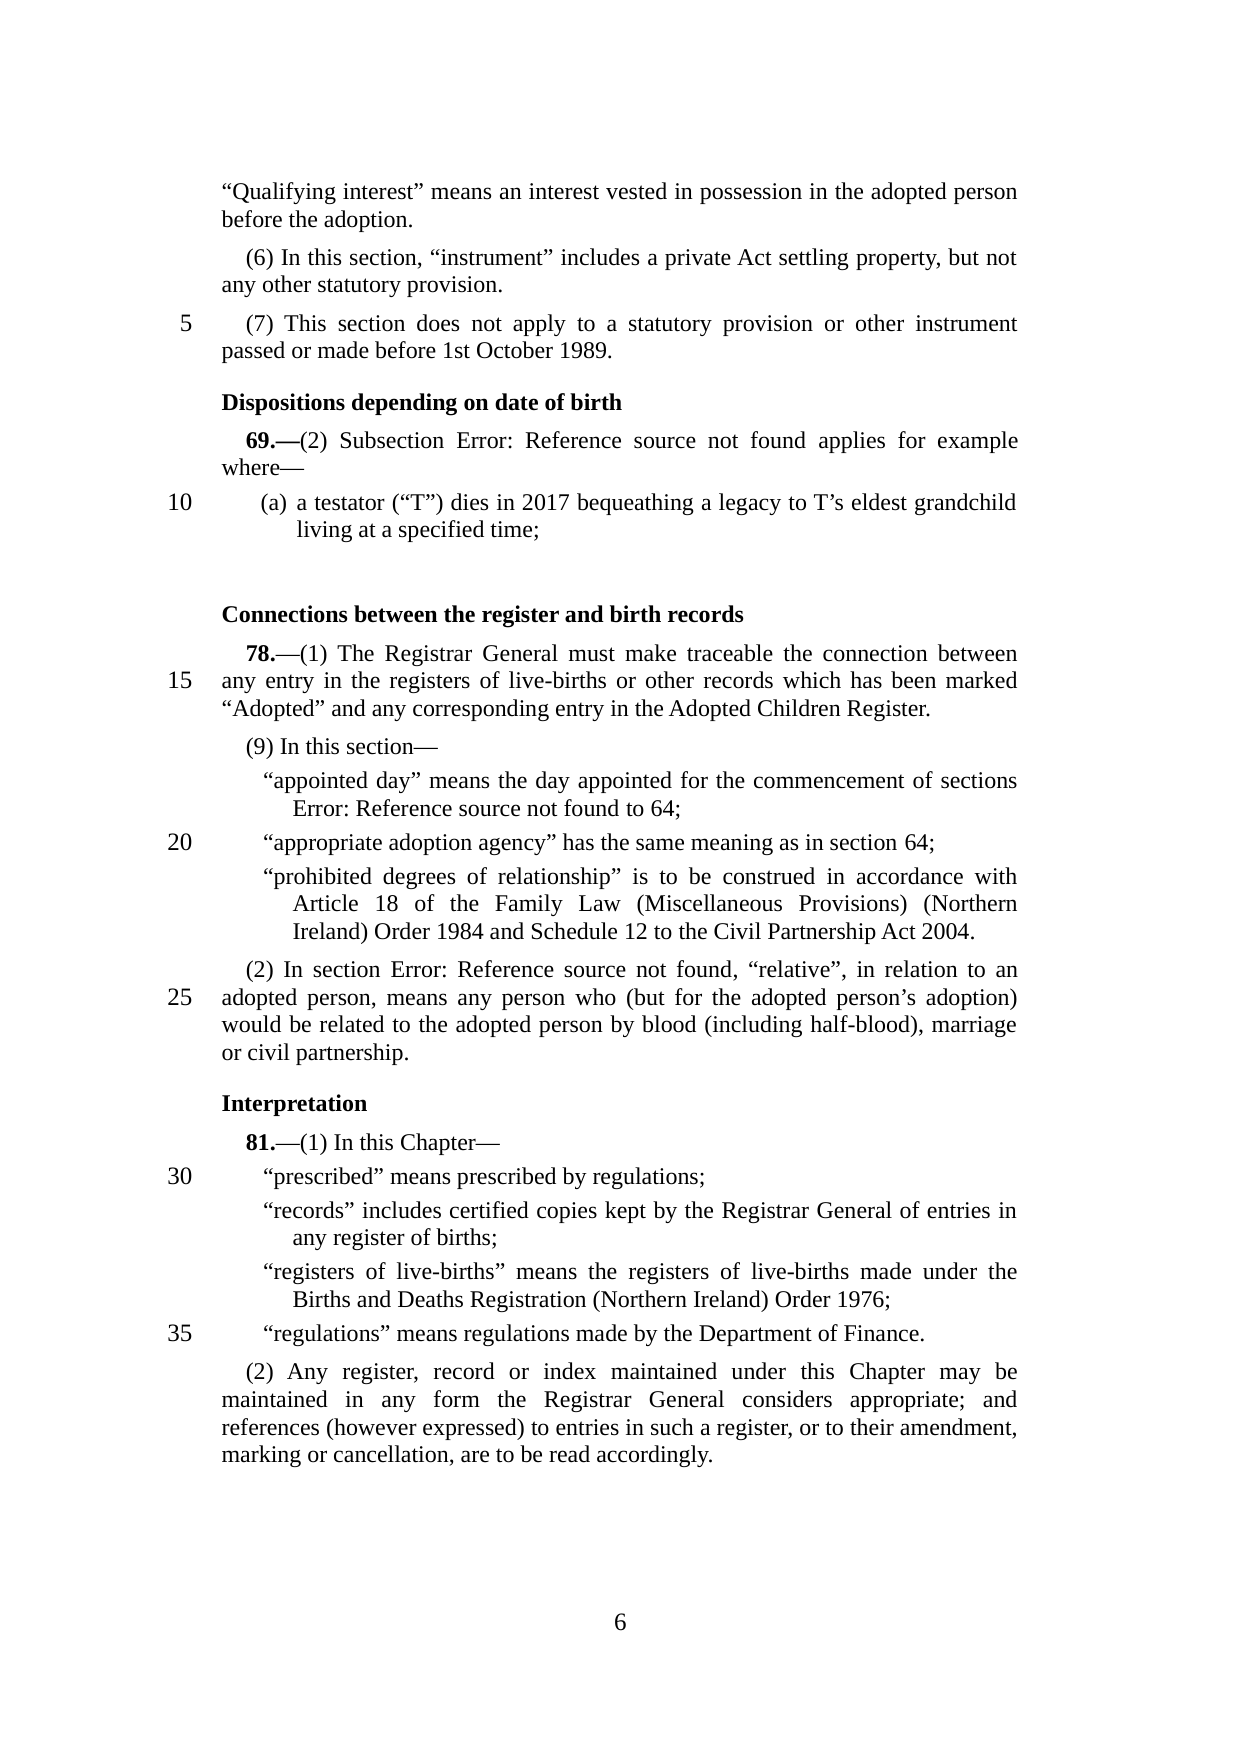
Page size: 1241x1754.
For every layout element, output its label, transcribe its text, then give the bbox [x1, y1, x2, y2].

text (7) This section does not apply to a statutory provision or other instrument passed or made before 1st October 1989. [221, 309, 1019, 364]
text “registers of live-births” means the registers of live-births made under the Births and Deaths Registration (Northern Ireland) Order 1976; [263, 1257, 1019, 1313]
text (9) In this section— [221, 732, 1019, 760]
text “appropriate adoption agency” has the same meaning as in section 64; [263, 828, 1019, 855]
text (6) In this section, “instrument” includes a private Act settling property, but not any other statutory provision. [221, 243, 1019, 298]
text “prescribed” means prescribed by regulations; [263, 1162, 1019, 1189]
title Dispositions depending on date of birth [221, 388, 1019, 415]
title Interpretation [221, 1089, 1019, 1117]
text (2) Any register, record or index maintained under this Chapter may be maintained in any form the Registrar General considers appropriate; and references (however expressed) to entries in such a register, or to their amendment, marking or cancellation, are to be read accordingly. [221, 1357, 1019, 1468]
text (a) a testator (“T”) dies in 2017 bequeathing a legacy to T’s eldest grandchild living at a specified time; [221, 487, 1019, 543]
text “prohibited degrees of relationship” is to be construed in accordance with Article 18 of the Family Law (Miscellaneous Provisions) (Northern Ireland) Order 1984 and Schedule 12 to the Civil Partnership Act 2004. [263, 862, 1019, 945]
text 78.—(1) The Registrar General must make traceable the connection between any entry in the registers of live-births or other records which has been marked “Adopted” and any corresponding entry in the Adopted Children Register. [221, 639, 1019, 721]
title Connections between the register and birth records [221, 600, 1019, 628]
text “regulations” means regulations made by the Department of Finance. [263, 1319, 1019, 1347]
text “Qualifying interest” means an interest vested in possession in the adopted person before the adoption. [221, 177, 1019, 232]
text 81.—(1) In this Chapter— [221, 1128, 1019, 1155]
text “records” includes certified copies kept by the Registrar General of entries in any register of births; [263, 1196, 1019, 1251]
